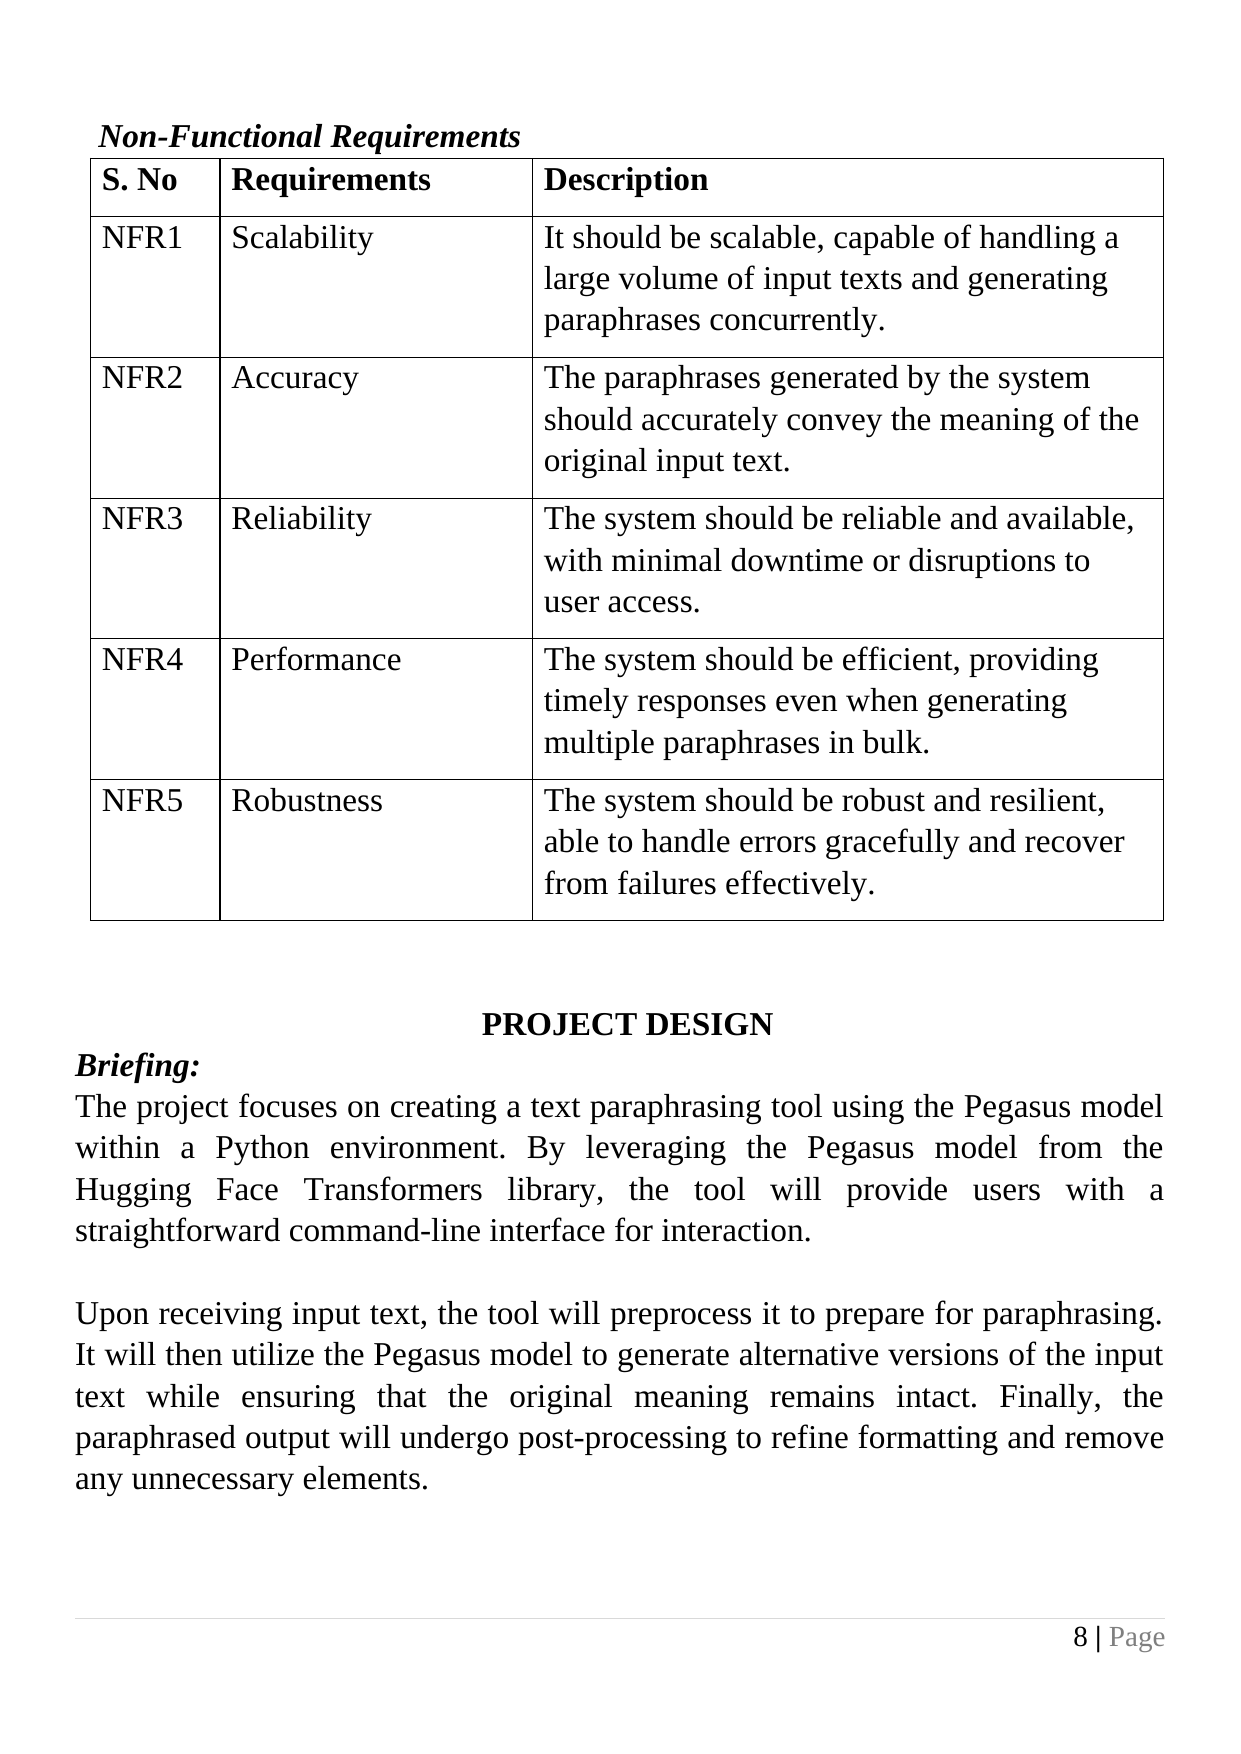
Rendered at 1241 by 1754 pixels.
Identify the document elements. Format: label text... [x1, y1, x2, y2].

table_cell Accuracy [221, 358, 532, 497]
table_cell Performance [221, 639, 532, 779]
table_cell NFR4 [91, 639, 219, 779]
text Non-Functional Requirements [90, 116, 1165, 155]
table_cell NFR1 [91, 217, 219, 357]
table_cell NFR5 [91, 780, 219, 920]
table_header S. No [91, 159, 219, 216]
text Briefing: [75, 1045, 1165, 1083]
text Upon receiving input text, the tool will preprocess it to prepare for paraphrasing. It will then utilize the Pegasus model to generate alternative versions of the input text while ensuring that the original meaning remains intact. Finally, the paraphrased output will undergo post-processing to refine formatting and remove any unnecessary elements. [75, 1293, 1165, 1497]
table_cell Robustness [221, 780, 532, 920]
text The project focuses on creating a text paraphrasing tool using the Pegasus model within a Python environment. By leveraging the Pegasus model from the Hugging Face Transformers library, the tool will provide users with a straightforward command-line interface for interaction. [75, 1086, 1165, 1249]
text PROJECT DESIGN [90, 1004, 1165, 1042]
table_cell The system should be robust and resilient, able to handle errors gracefully and recover from failures effectively. [533, 780, 1163, 920]
table_cell The paraphrases generated by the system should accurately convey the meaning of the original input text. [533, 358, 1163, 497]
table_cell NFR2 [91, 358, 219, 497]
table_header Requirements [221, 159, 532, 216]
table_cell The system should be reliable and available, with minimal downtime or disruptions to user access. [533, 499, 1163, 638]
table_cell NFR3 [91, 499, 219, 638]
table_cell Scalability [221, 217, 532, 357]
table_header Description [533, 159, 1163, 216]
table_cell Reliability [221, 499, 532, 638]
table_cell It should be scalable, capable of handling a large volume of input texts and generating paraphrases concurrently. [533, 217, 1163, 357]
table_cell The system should be efficient, providing timely responses even when generating multiple paraphrases in bulk. [533, 639, 1163, 779]
